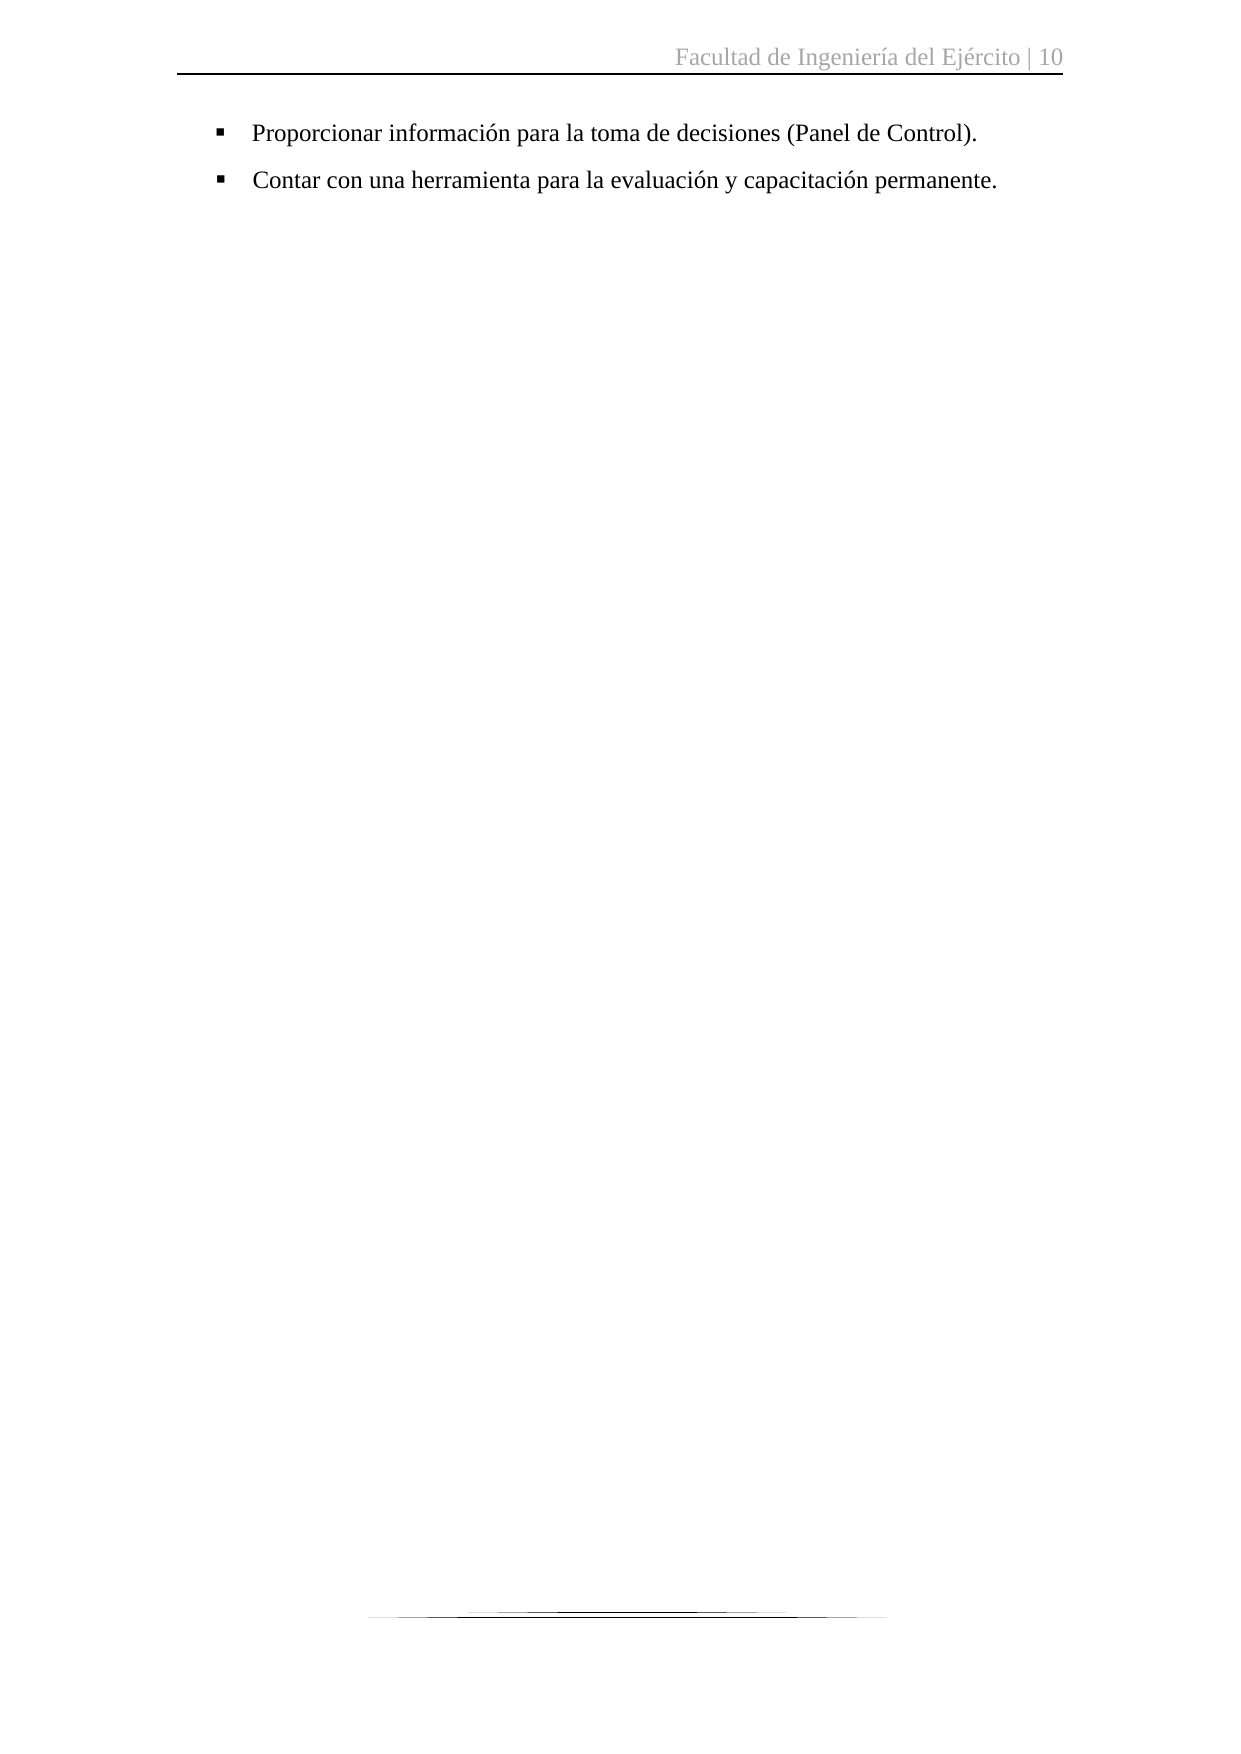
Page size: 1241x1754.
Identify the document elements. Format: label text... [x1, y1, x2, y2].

list Contar con una herramienta para la evaluación y capacitación permanente. [215, 165, 1063, 194]
list Proporcionar información para la toma de decisiones (Panel de Control). [214, 118, 1063, 147]
